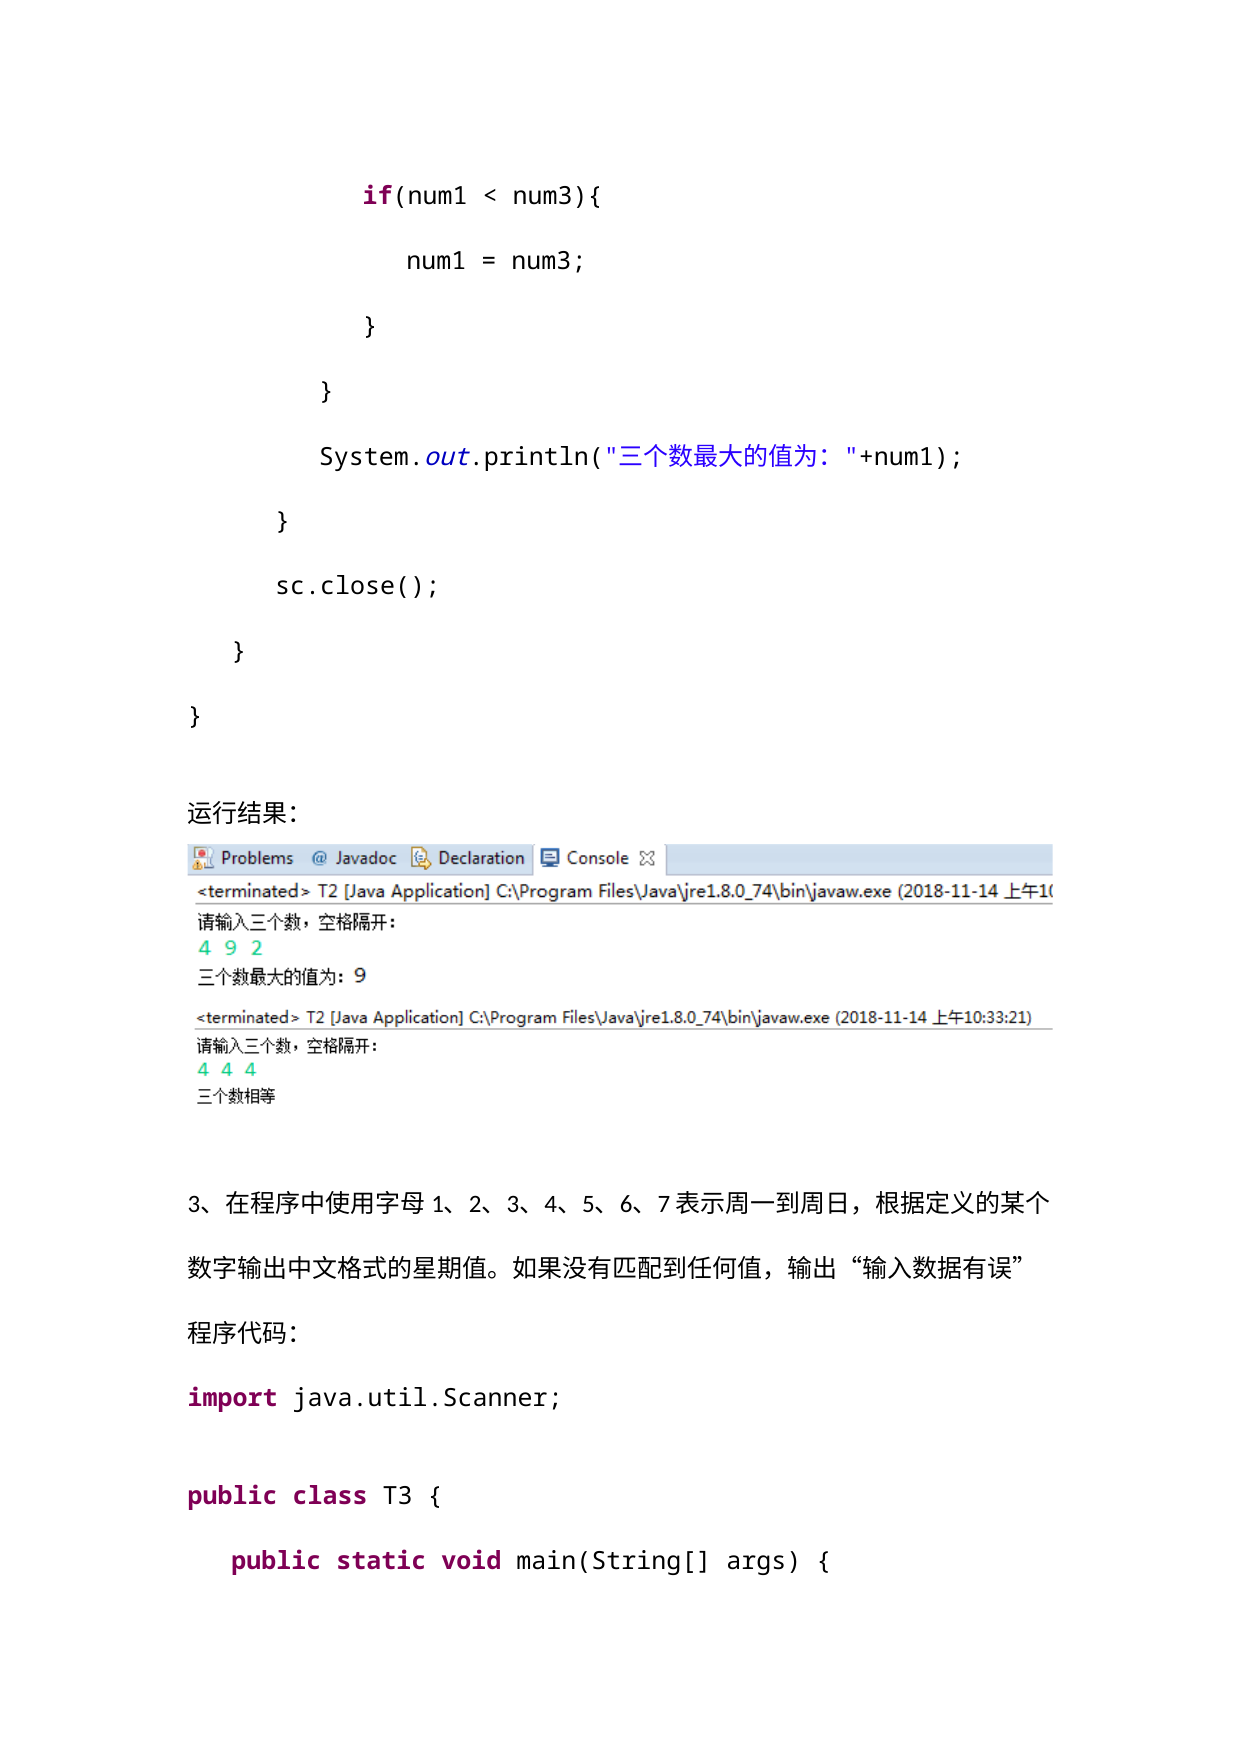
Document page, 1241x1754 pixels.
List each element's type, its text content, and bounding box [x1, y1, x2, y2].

picture [187, 844, 1053, 997]
text } [187, 682, 1053, 747]
text } [187, 357, 1053, 422]
text if(num1 < num3){ [187, 162, 1053, 227]
text public class T3 { [187, 1462, 1053, 1527]
text } [187, 292, 1053, 357]
text sc.close(); [187, 552, 1053, 617]
text System.out.println("三个数最大的值为："+num1); [187, 422, 1053, 487]
text import java.util.Scanner; [187, 1364, 1053, 1429]
text 运行结果： [187, 779, 1053, 844]
picture [187, 1007, 1053, 1129]
text } [187, 487, 1053, 552]
text public static void main(String[] args) { [187, 1527, 1053, 1592]
text 3、在程序中使用字母1、2、3、4、5、6、7表示周一到周日，根据定义的某个数字输出中文格式的星期值。如果没有匹配到任何值，输出“输入数据有误” [187, 1169, 1053, 1299]
text 程序代码： [187, 1299, 1053, 1364]
text num1 = num3; [187, 227, 1053, 292]
text } [187, 617, 1053, 682]
